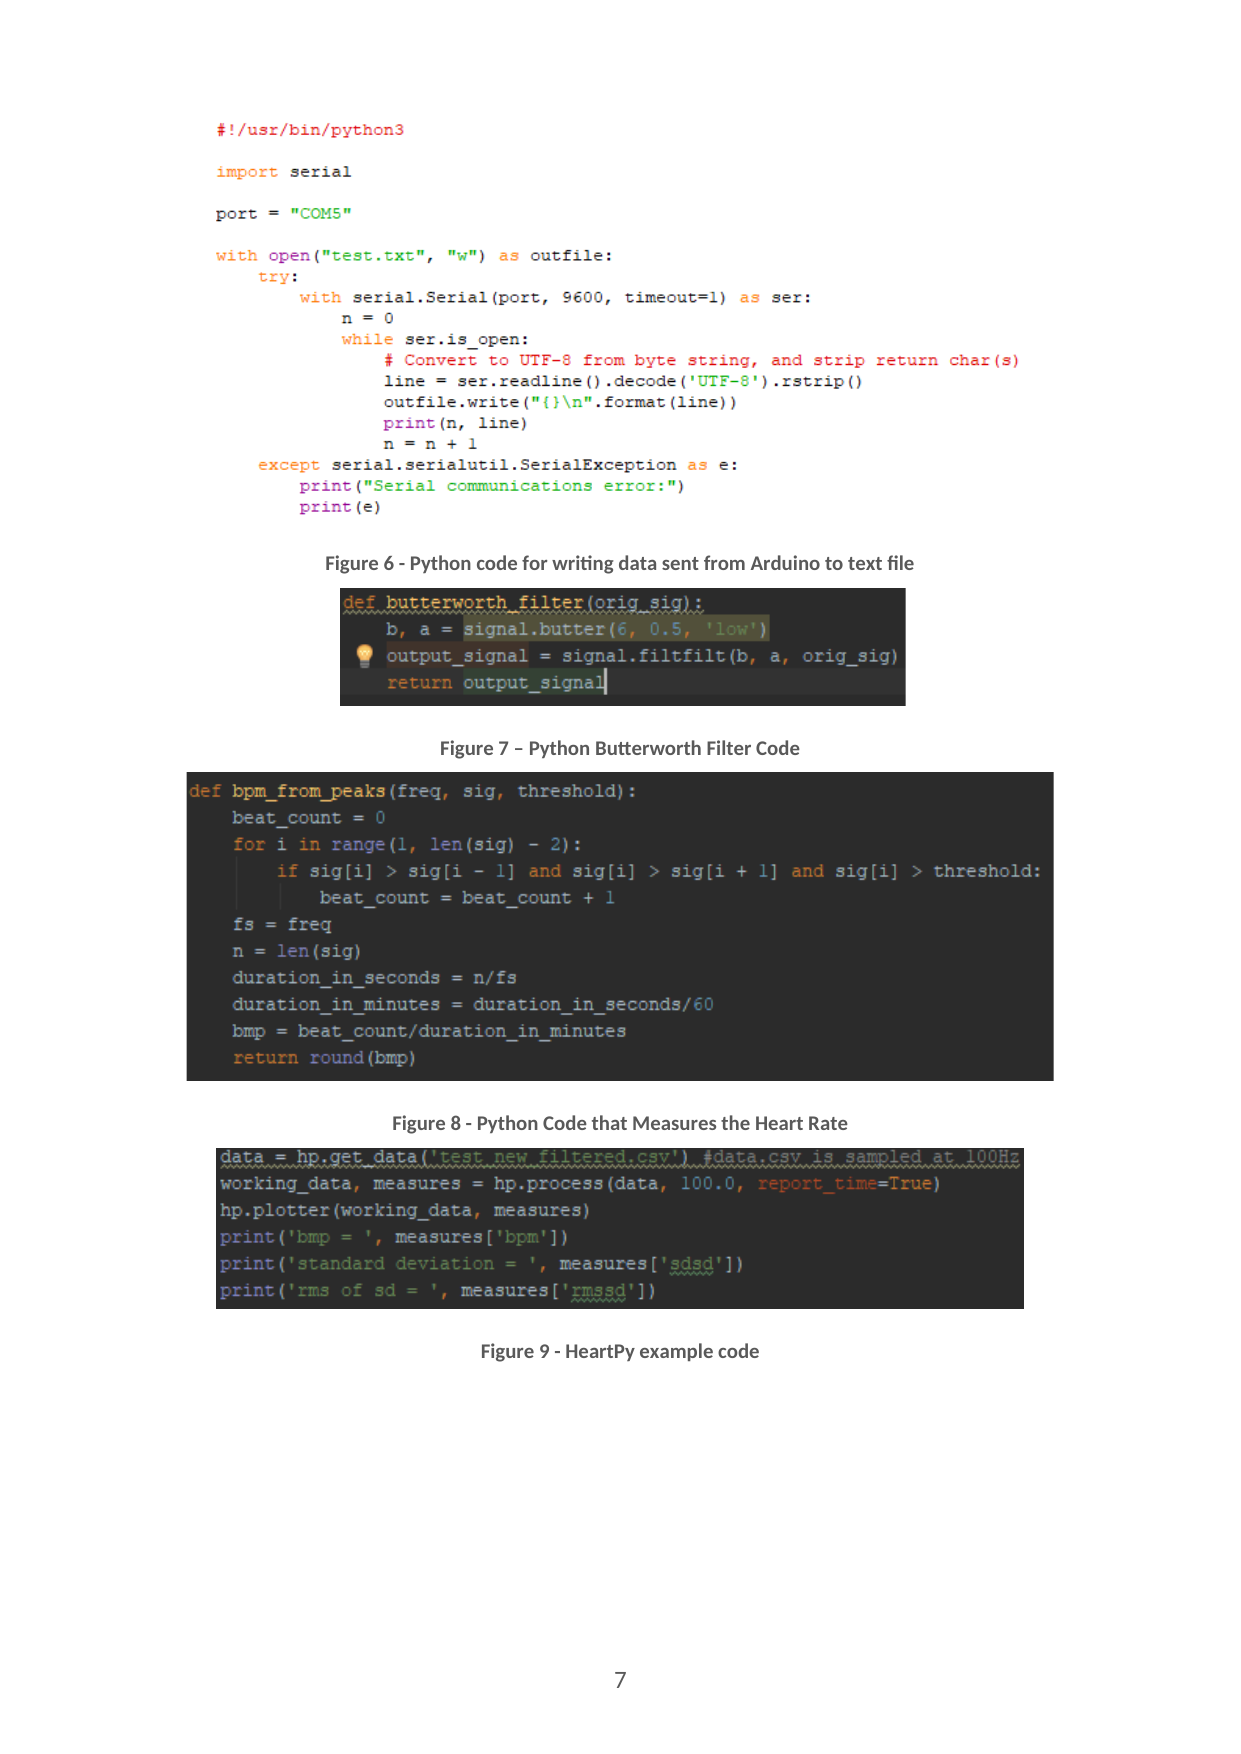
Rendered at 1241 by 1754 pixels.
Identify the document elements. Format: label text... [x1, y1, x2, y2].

picture [186, 772, 1054, 1081]
text Figure 9 - HeartPy example code [118, 1338, 1122, 1364]
picture [340, 588, 906, 706]
text Figure 6 - Python code for writing data sent from Arduino to text file [118, 550, 1122, 576]
text Figure 8 - Python Code that Measures the Heart Rate [118, 1110, 1122, 1136]
picture [216, 1148, 1024, 1309]
picture [215, 118, 1025, 521]
text Figure 7 – Python Butterworth Filter Code [118, 735, 1122, 760]
